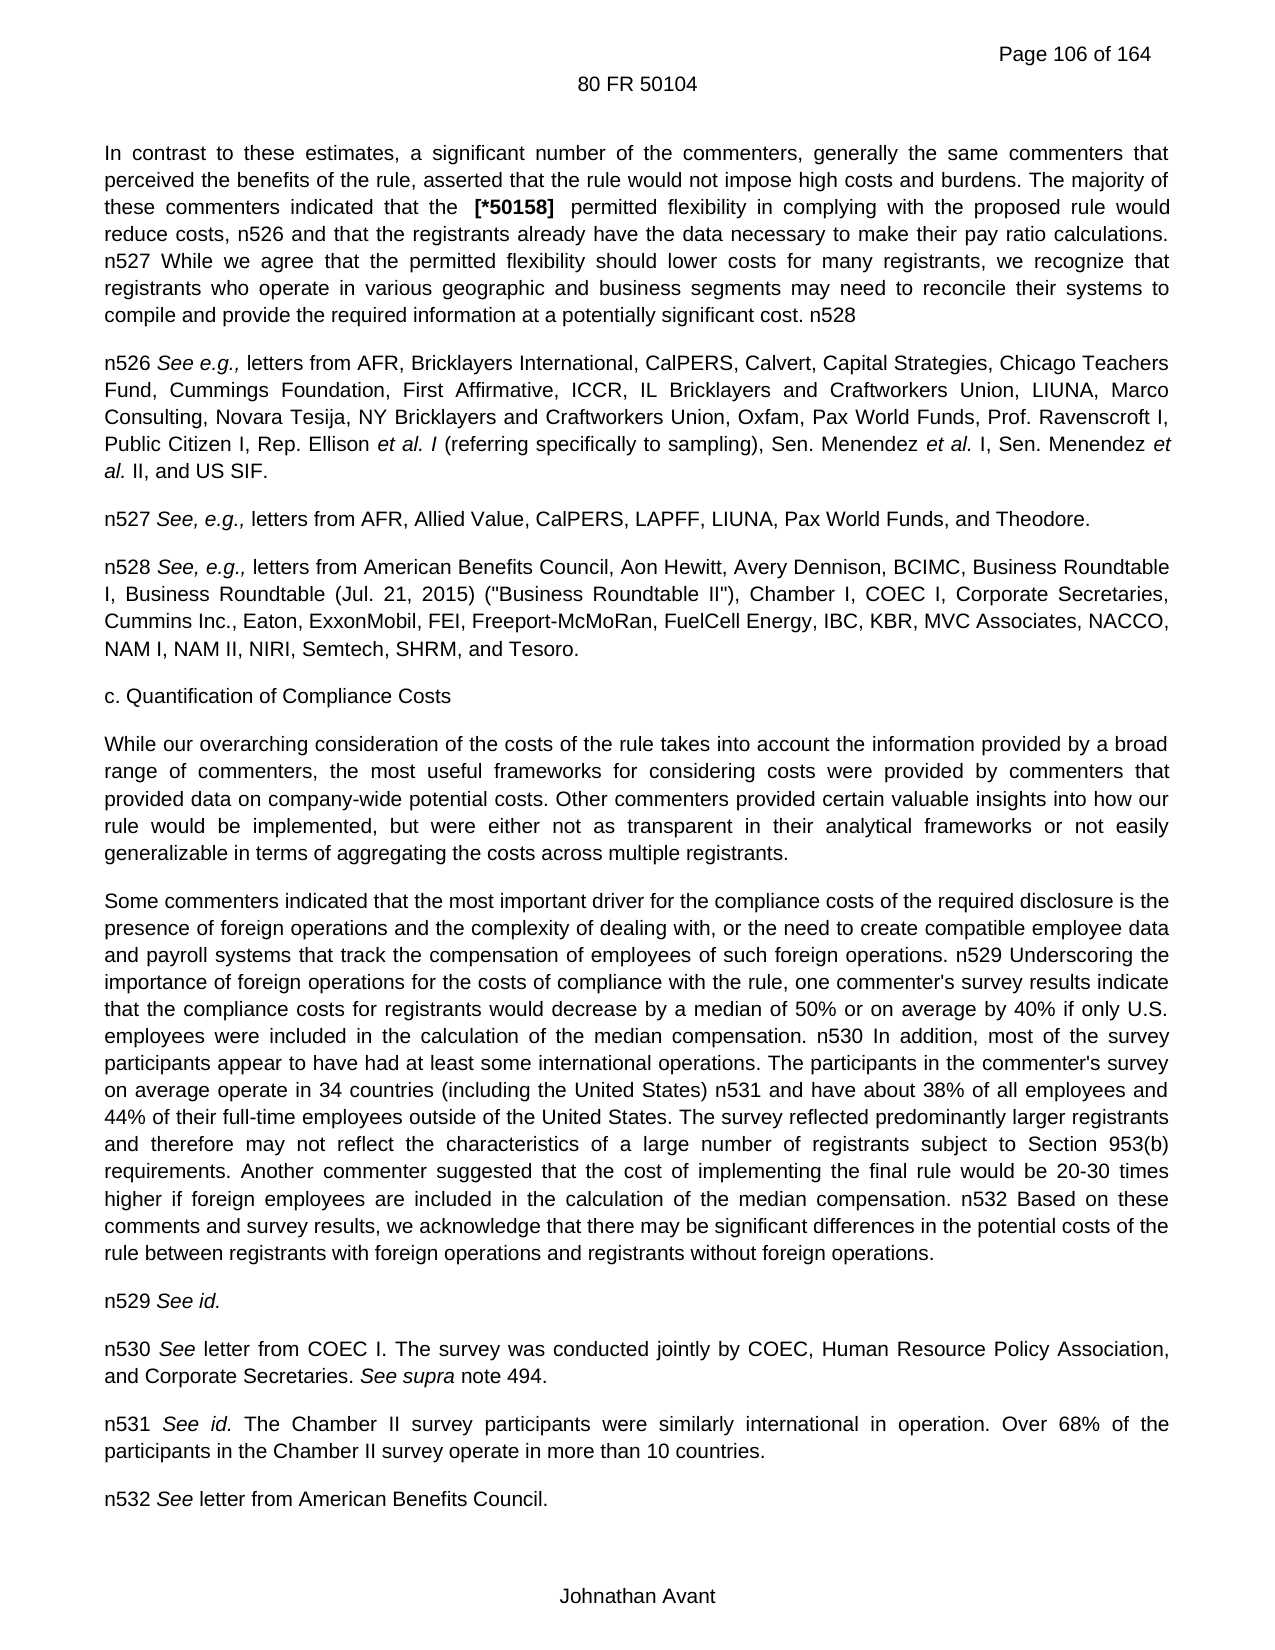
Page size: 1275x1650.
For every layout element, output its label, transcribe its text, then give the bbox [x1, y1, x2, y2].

text n527 See, e.g., letters from AFR, Allied Value, CalPERS, LAPFF, LIUNA, Pax World Funds, and Theodore. [104, 504, 1171, 531]
text n532 See letter from American Benefits Council. [104, 1483, 1171, 1510]
text While our overarching consideration of the costs of the rule takes into account the information provided by a broad range of commenters, the most useful frameworks for considering costs were provided by commenters that provided data on company-wide potential costs. Other commenters provided certain valuable insights into how our rule would be implemented, but were either not as transparent in their analytical frameworks or not easily generalizable in terms of aggregating the costs across multiple registrants. [104, 729, 1171, 864]
text Some commenters indicated that the most important driver for the compliance costs of the required disclosure is the presence of foreign operations and the complexity of dealing with, or the need to create compatible employee data and payroll systems that track the compensation of employees of such foreign operations. n529 Underscoring the importance of foreign operations for the costs of compliance with the rule, one commenter's survey results indicate that the compliance costs for registrants would decrease by a median of 50% or on average by 40% if only U.S. employees were included in the calculation of the median compensation. n530 In addition, most of the survey participants appear to have had at least some international operations. The participants in the commenter's survey on average operate in 34 countries (including the United States) n531 and have about 38% of all employees and 44% of their full-time employees outside of the United States. The survey reflected predominantly larger registrants and therefore may not reflect the characteristics of a large number of registrants subject to Section 953(b) requirements. Another commenter suggested that the cost of implementing the final rule would be 20-30 times higher if foreign employees are included in the calculation of the median compensation. n532 Based on these comments and survey results, we acknowledge that there may be significant differences in the potential costs of the rule between registrants with foreign operations and registrants without foreign operations. [104, 885, 1171, 1264]
text n531 See id. The Chamber II survey participants were similarly international in operation. Over 68% of the participants in the Chamber II survey operate in more than 10 countries. [104, 1408, 1171, 1462]
text c. Quantification of Compliance Costs [104, 681, 1171, 708]
text In contrast to these estimates, a significant number of the commenters, generally the same commenters that perceived the benefits of the rule, asserted that the rule would not impose high costs and burdens. The majority of these commenters indicated that the [*50158] permitted flexibility in complying with the proposed rule would reduce costs, n526 and that the registrants already have the data necessary to make their pay ratio calculations. n527 While we agree that the permitted flexibility should lower costs for many registrants, we recognize that registrants who operate in various geographic and business segments may need to reconcile their systems to compile and provide the required information at a potentially significant cost. n528 [104, 137, 1171, 327]
text n528 See, e.g., letters from American Benefits Council, Aon Hewitt, Avery Dennison, BCIMC, Business Roundtable I, Business Roundtable (Jul. 21, 2015) ("Business Roundtable II"), Chamber I, COEC I, Corporate Secretaries, Cummins Inc., Eaton, ExxonMobil, FEI, Freeport-McMoRan, FuelCell Energy, IBC, KBR, MVC Associates, NACCO, NAM I, NAM II, NIRI, Semtech, SHRM, and Tesoro. [104, 552, 1171, 660]
text n526 See e.g., letters from AFR, Bricklayers International, CalPERS, Calvert, Capital Strategies, Chicago Teachers Fund, Cummings Foundation, First Affirmative, ICCR, IL Bricklayers and Craftworkers Union, LIUNA, Marco Consulting, Novara Tesija, NY Bricklayers and Craftworkers Union, Oxfam, Pax World Funds, Prof. Ravenscroft I, Public Citizen I, Rep. Ellison et al. I (referring specifically to sampling), Sen. Menendez et al. I, Sen. Menendez et al. II, and US SIF. [104, 348, 1171, 483]
text n530 See letter from COEC I. The survey was conducted jointly by COEC, Human Resource Policy Association, and Corporate Secretaries. See supra note 494. [104, 1333, 1171, 1387]
text n529 See id. [104, 1285, 1171, 1312]
